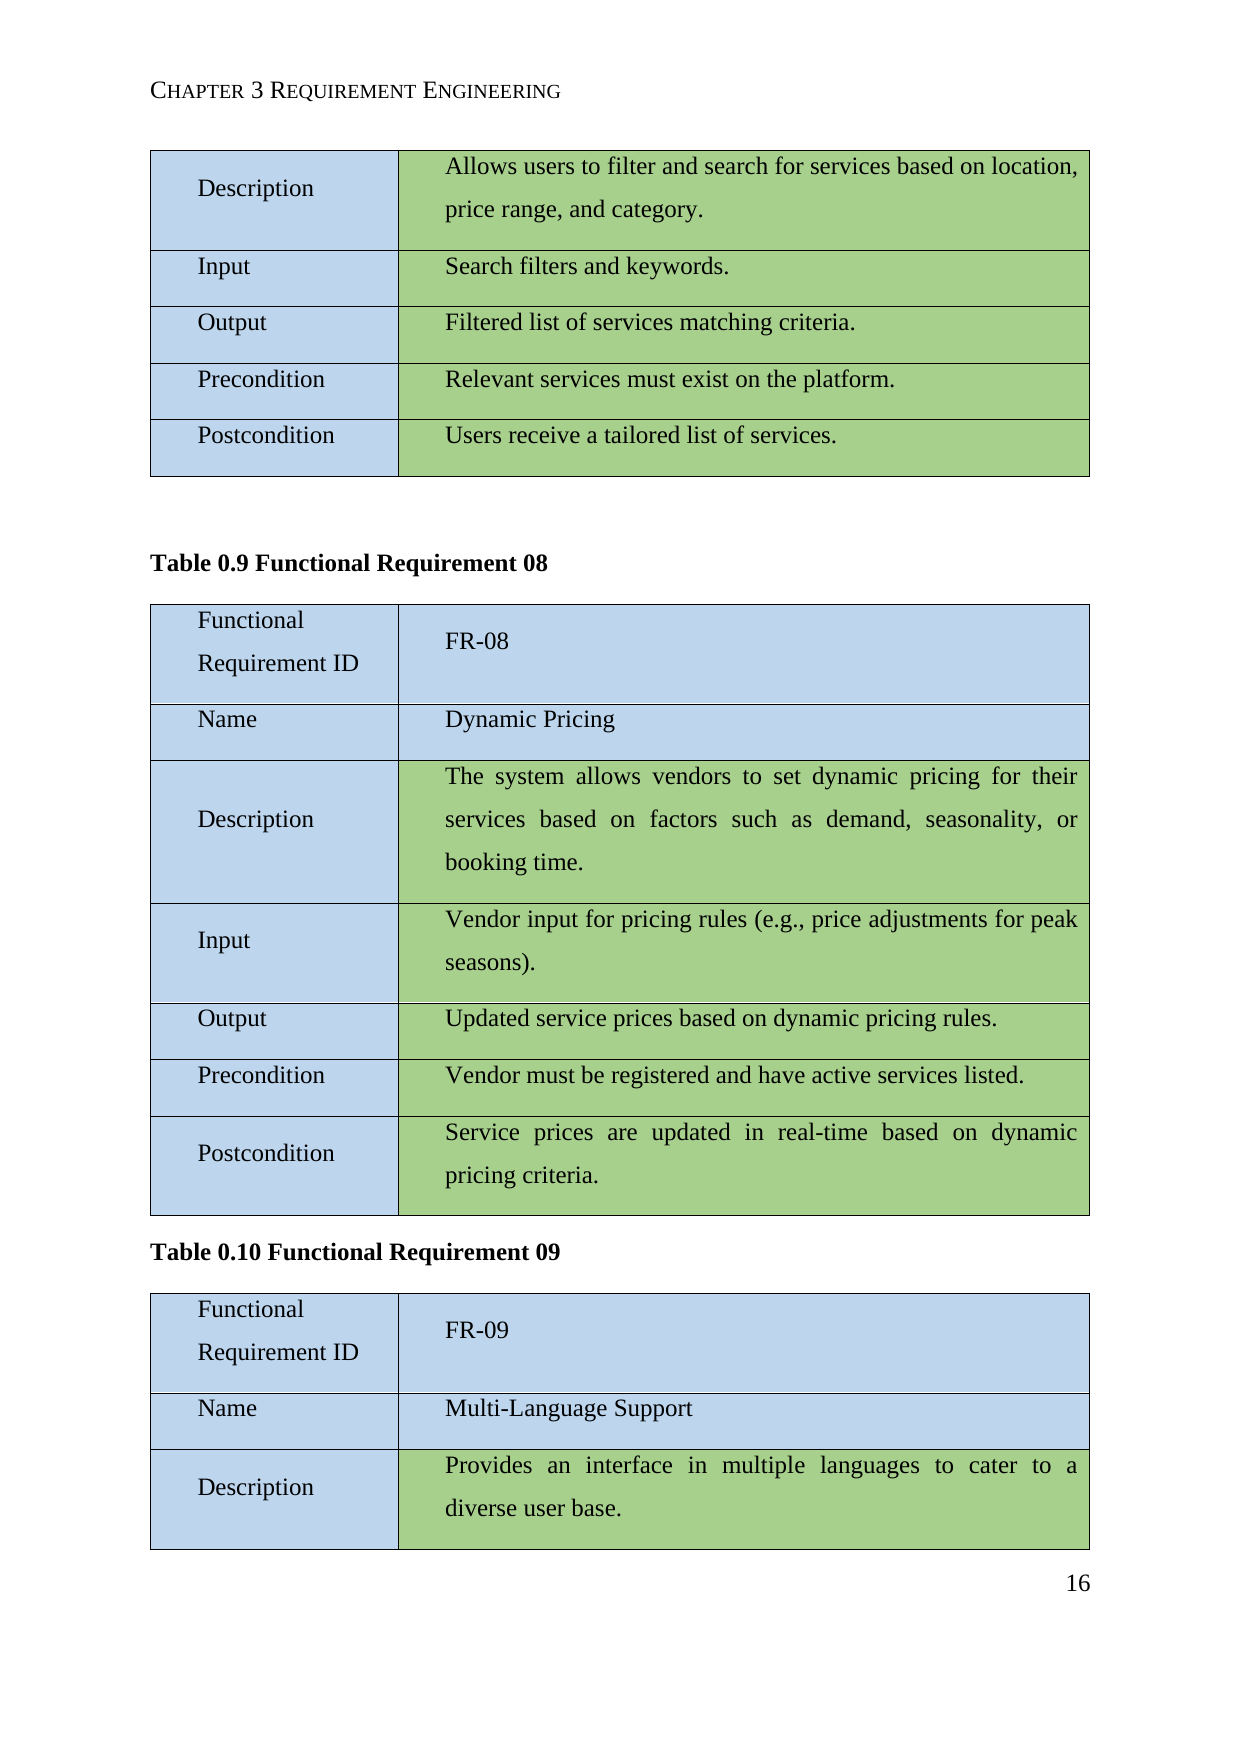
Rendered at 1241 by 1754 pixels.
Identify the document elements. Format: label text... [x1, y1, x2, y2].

table_cell Name [151, 705, 398, 760]
table_cell Dynamic Pricing [399, 705, 1089, 760]
table_header Functional Requirement ID [151, 605, 398, 703]
table_cell Vendor must be registered and have active services listed. [399, 1060, 1089, 1116]
table_cell Input [151, 251, 398, 306]
table_cell Precondition [151, 364, 398, 419]
table_cell Postcondition [151, 1117, 398, 1215]
table_cell Filtered list of services matching criteria. [399, 307, 1089, 363]
table_cell Precondition [151, 1060, 398, 1116]
table_cell Service prices are updated in real-time based on dynamic pricing criteria. [399, 1117, 1089, 1215]
subtitle Table ‎0.10 Functional Requirement 09 [150, 1237, 1090, 1266]
table_cell Multi-Language Support [399, 1394, 1089, 1449]
table_cell The system allows vendors to set dynamic pricing for their services based on factors such as demand, seasonality, or booking time. [399, 761, 1089, 903]
subtitle Table ‎0.9 Functional Requirement 08 [150, 548, 1090, 577]
table_header Functional Requirement ID [151, 1294, 398, 1392]
table_cell Postcondition [151, 420, 398, 476]
table_cell Updated service prices based on dynamic pricing rules. [399, 1004, 1089, 1059]
table_cell Output [151, 307, 398, 363]
table_cell Name [151, 1394, 398, 1449]
table_cell Output [151, 1004, 398, 1059]
table_header FR-08 [399, 605, 1089, 703]
table_cell Input [151, 904, 398, 1002]
table_cell Vendor input for pricing rules (e.g., price adjustments for peak seasons). [399, 904, 1089, 1002]
table_header FR-09 [399, 1294, 1089, 1392]
table_cell Description [151, 151, 398, 250]
table_cell Relevant services must exist on the platform. [399, 364, 1089, 419]
table_cell Search filters and keywords. [399, 251, 1089, 306]
table_cell Provides an interface in multiple languages to cater to a diverse user base. [399, 1450, 1089, 1549]
table_cell Users receive a tailored list of services. [399, 420, 1089, 476]
table_cell Allows users to filter and search for services based on location, price range, and category. [399, 151, 1089, 250]
table_cell Description [151, 1450, 398, 1549]
table_cell Description [151, 761, 398, 903]
